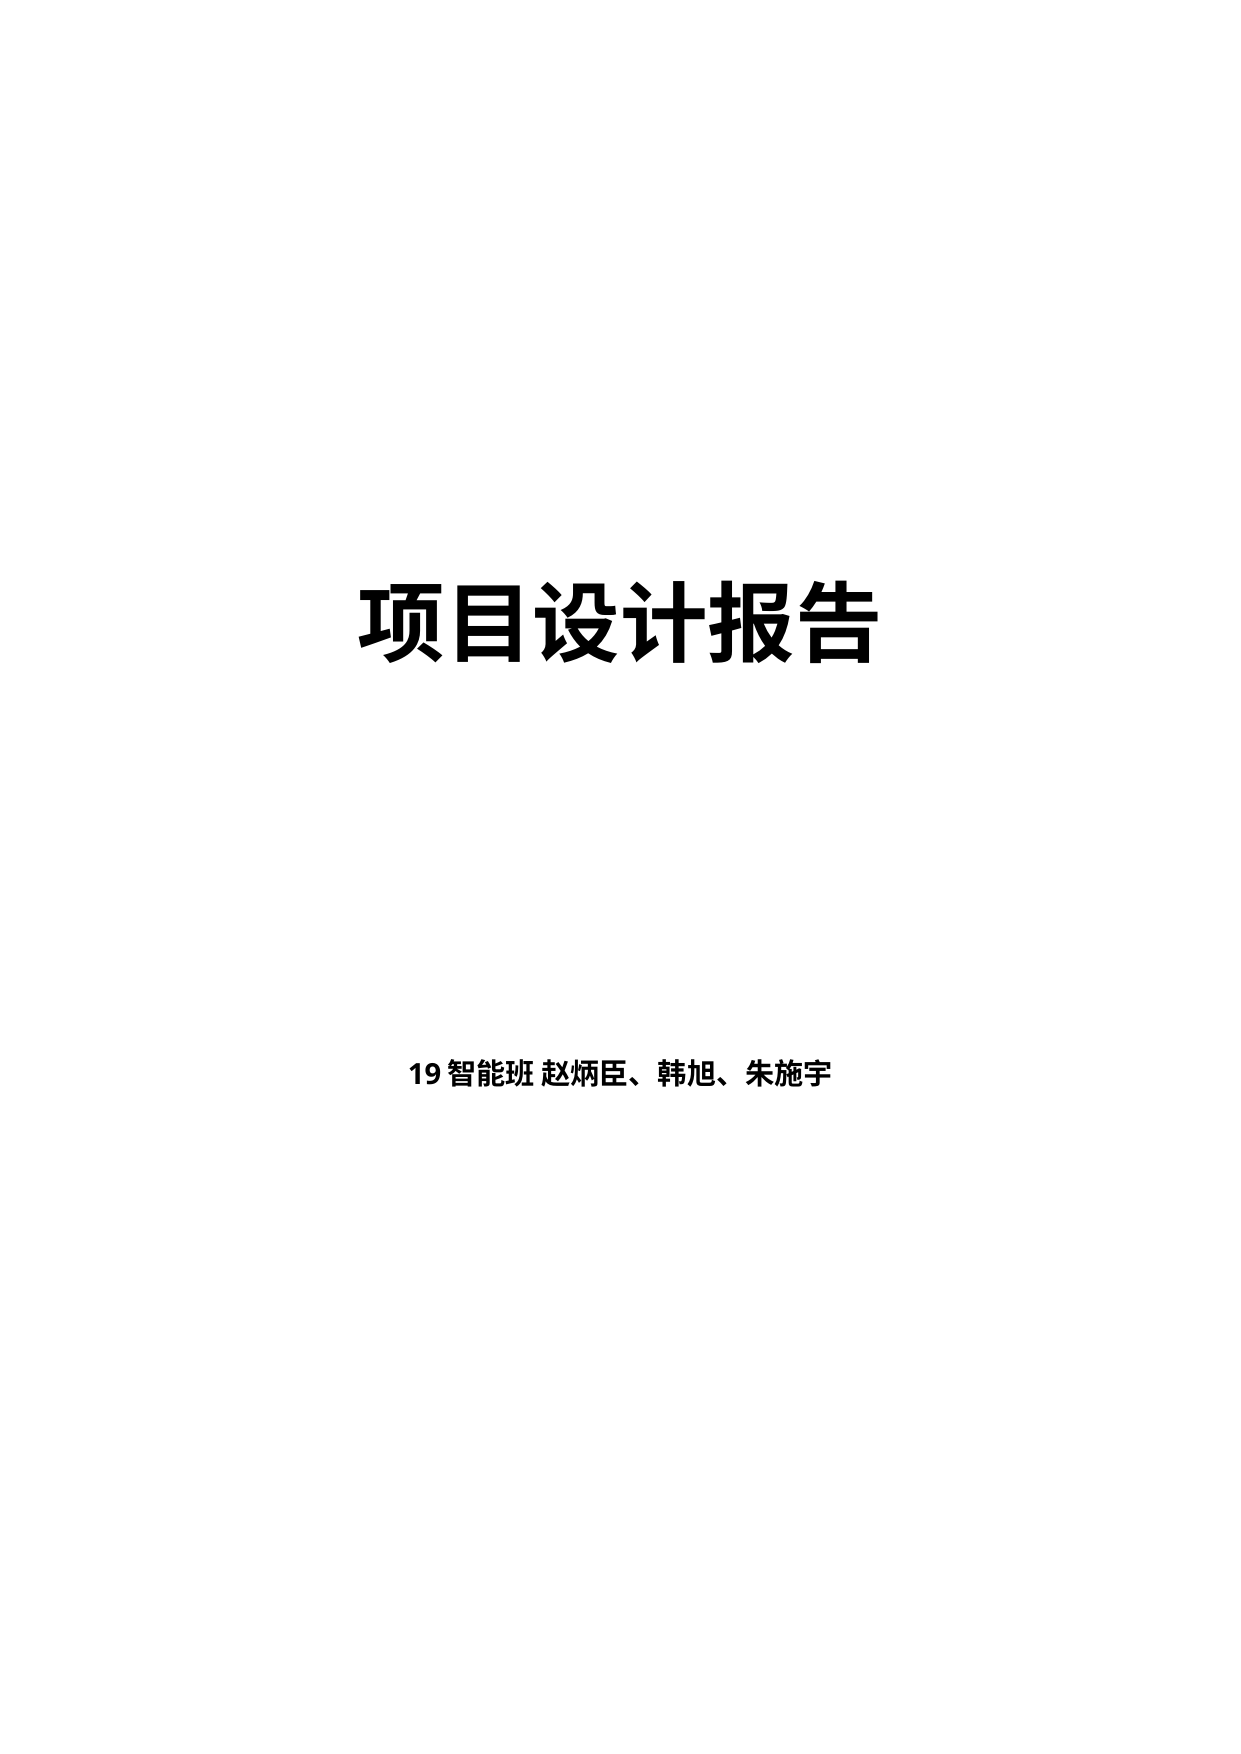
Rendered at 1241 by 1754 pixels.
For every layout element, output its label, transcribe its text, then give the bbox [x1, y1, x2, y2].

text 项目设计报告 [187, 552, 1053, 682]
text 19智能班 赵炳臣、韩旭、朱施宇 [187, 1039, 1053, 1104]
